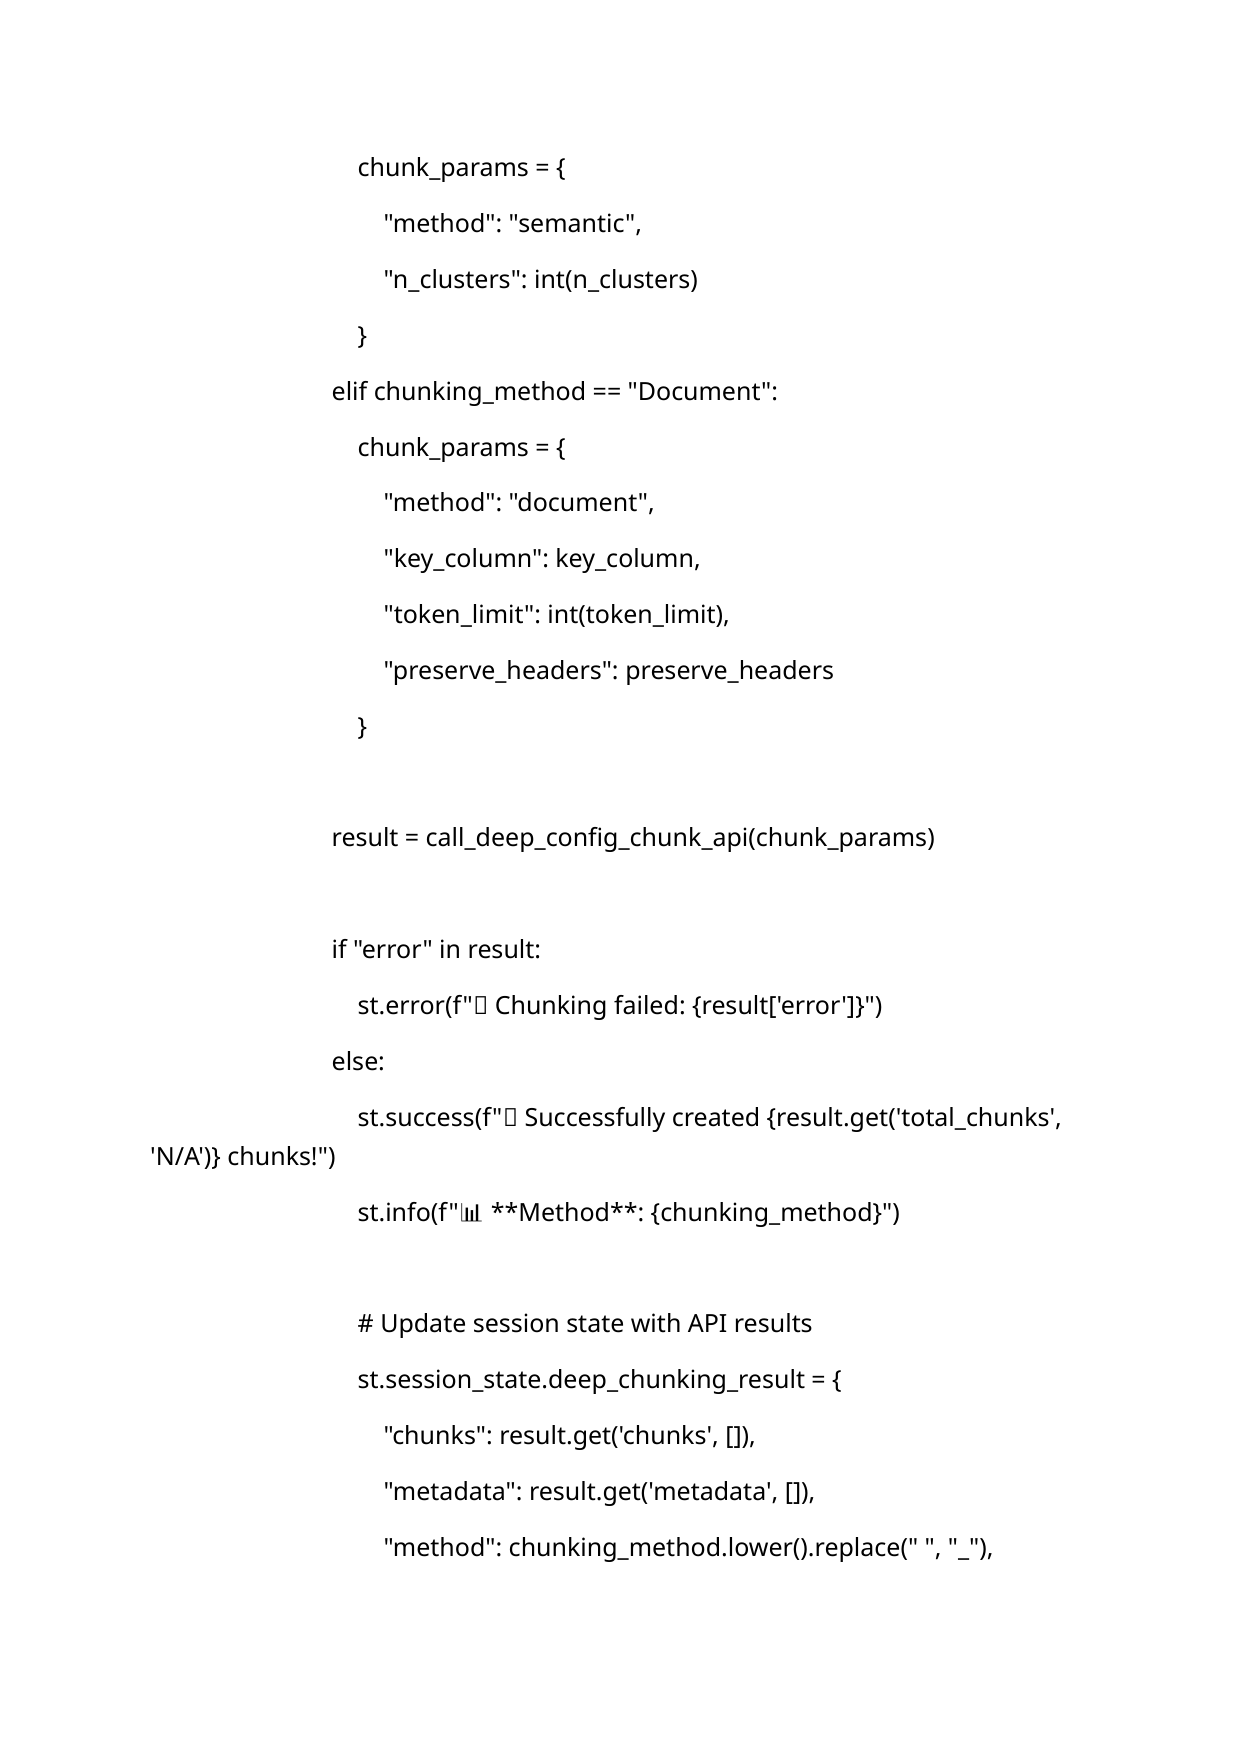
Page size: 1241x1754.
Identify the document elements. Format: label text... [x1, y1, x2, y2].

text if "error" in result: [150, 932, 1090, 966]
text st.info(f"📊 **Method**: {chunking_method}") [150, 1194, 1090, 1228]
text st.error(f"❌ Chunking failed: {result['error']}") [150, 987, 1090, 1022]
text } [150, 317, 1090, 352]
text chunk_params = { [150, 150, 1090, 184]
text "metadata": result.get('metadata', []), [150, 1473, 1090, 1507]
text # Update session state with API results [150, 1306, 1090, 1340]
text st.success(f"✅ Successfully created {result.get('total_chunks', 'N/A')} chunks!") [150, 1099, 1090, 1172]
text result = call_deep_config_chunk_api(chunk_params) [150, 820, 1090, 854]
text "method": "semantic", [150, 206, 1090, 240]
text chunk_params = { [150, 429, 1090, 463]
text "n_clusters": int(n_clusters) [150, 262, 1090, 296]
text "method": "document", [150, 485, 1090, 519]
text "token_limit": int(token_limit), [150, 597, 1090, 631]
text else: [150, 1043, 1090, 1077]
text "key_column": key_column, [150, 541, 1090, 575]
text elif chunking_method == "Document": [150, 373, 1090, 407]
text "method": chunking_method.lower().replace(" ", "_"), [150, 1529, 1090, 1563]
text st.session_state.deep_chunking_result = { [150, 1362, 1090, 1396]
text "preserve_headers": preserve_headers [150, 652, 1090, 687]
text } [150, 708, 1090, 742]
text "chunks": result.get('chunks', []), [150, 1417, 1090, 1452]
